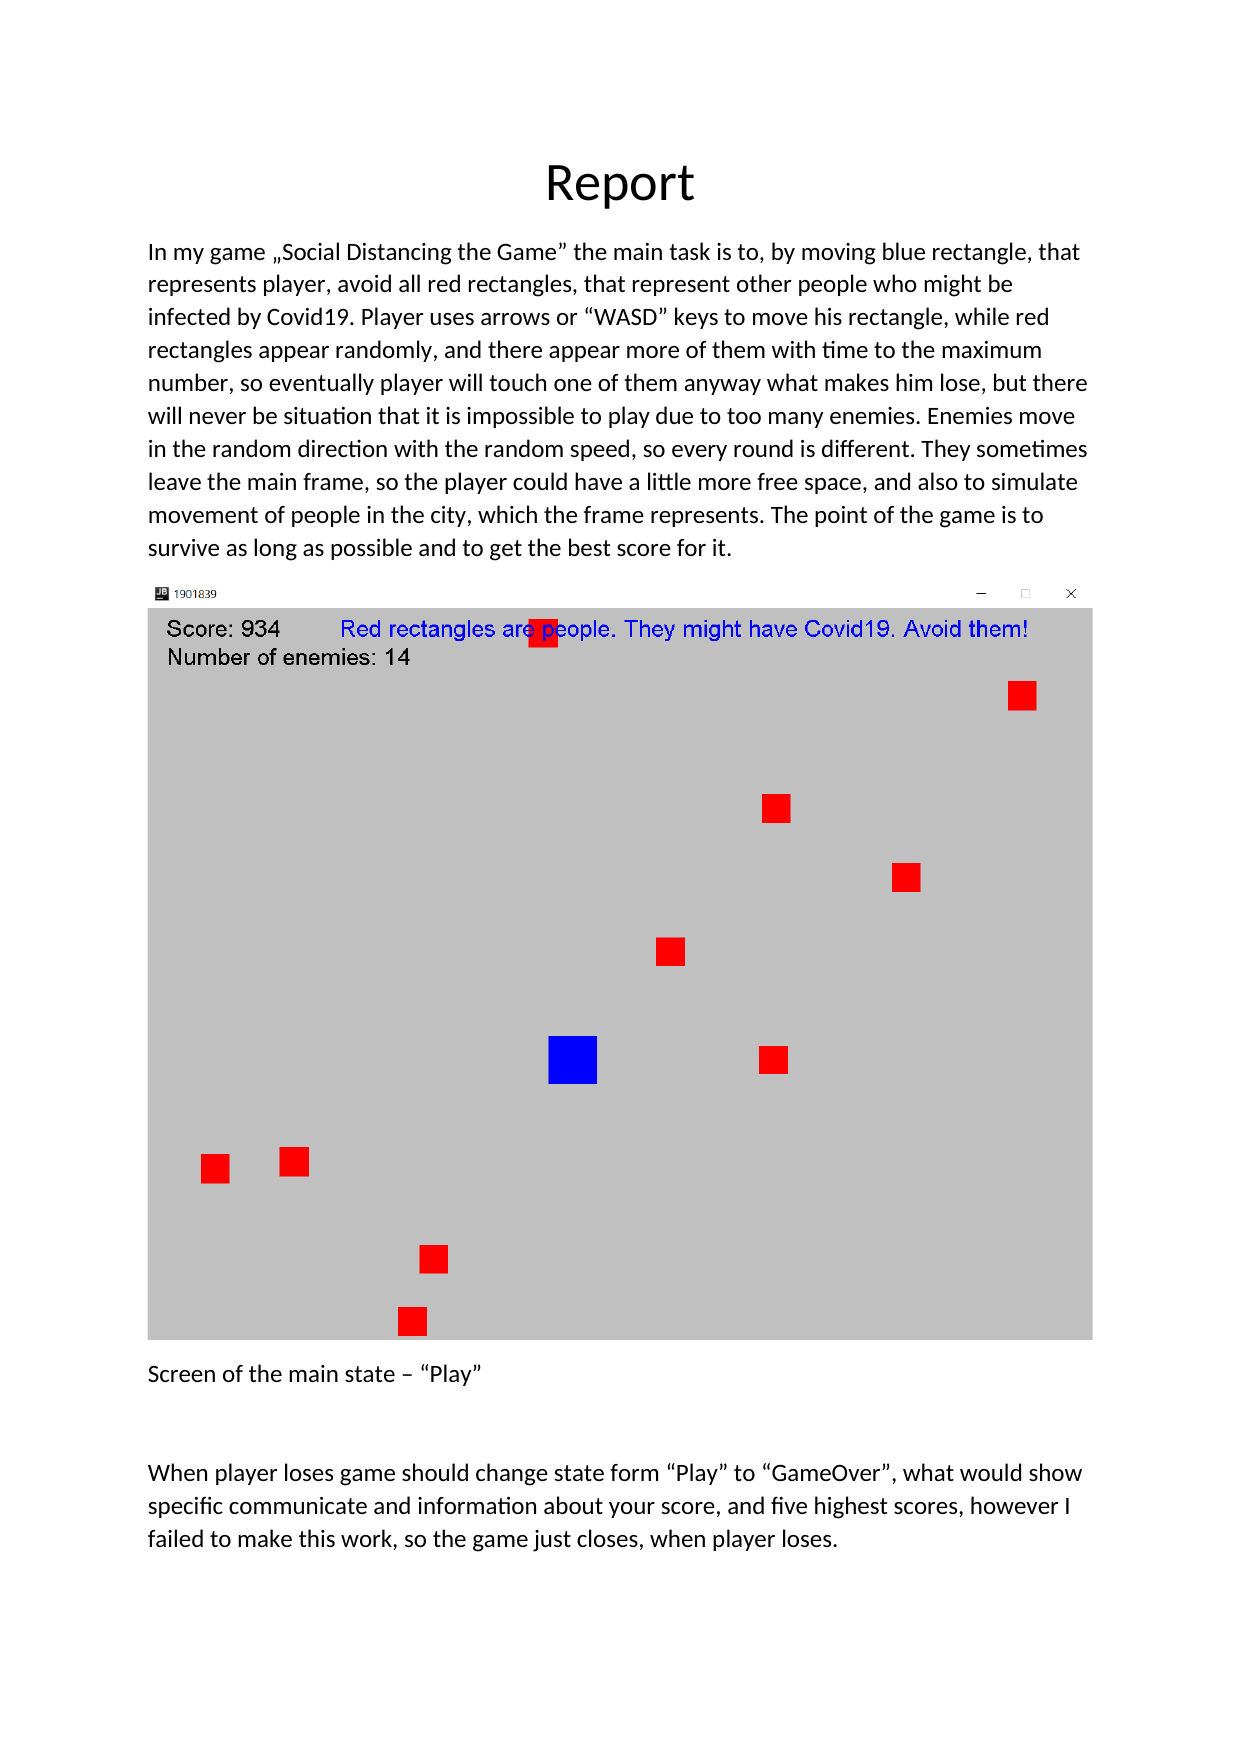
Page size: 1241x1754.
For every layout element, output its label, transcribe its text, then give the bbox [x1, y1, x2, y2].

text In my game „Social Distancing the Game” the main task is to, by moving blue rectangle, that represents player, avoid all red rectangles, that represent other people who might be infected by Covid19. Player uses arrows or “WASD” keys to move his rectangle, while red rectangles appear randomly, and there appear more of them with time to the maximum number, so eventually player will touch one of them anyway what makes him lose, but there will never be situation that it is impossible to play due to too many enemies. Enemies move in the random direction with the random speed, so every round is different. They sometimes leave the main frame, so the player could have a little more free space, and also to simulate movement of people in the city, which the frame represents. The point of the game is to survive as long as possible and to get the best score for it. [148, 236, 1093, 562]
text Screen of the main state – “Play” [148, 1358, 1093, 1388]
text When player loses game should change state form “Play” to “GameOver”, what would show specific communicate and information about your score, and five highest scores, however I failed to make this work, so the game just closes, when player loses. [148, 1457, 1093, 1553]
picture [147, 581, 1093, 1340]
text Report [148, 148, 1093, 214]
